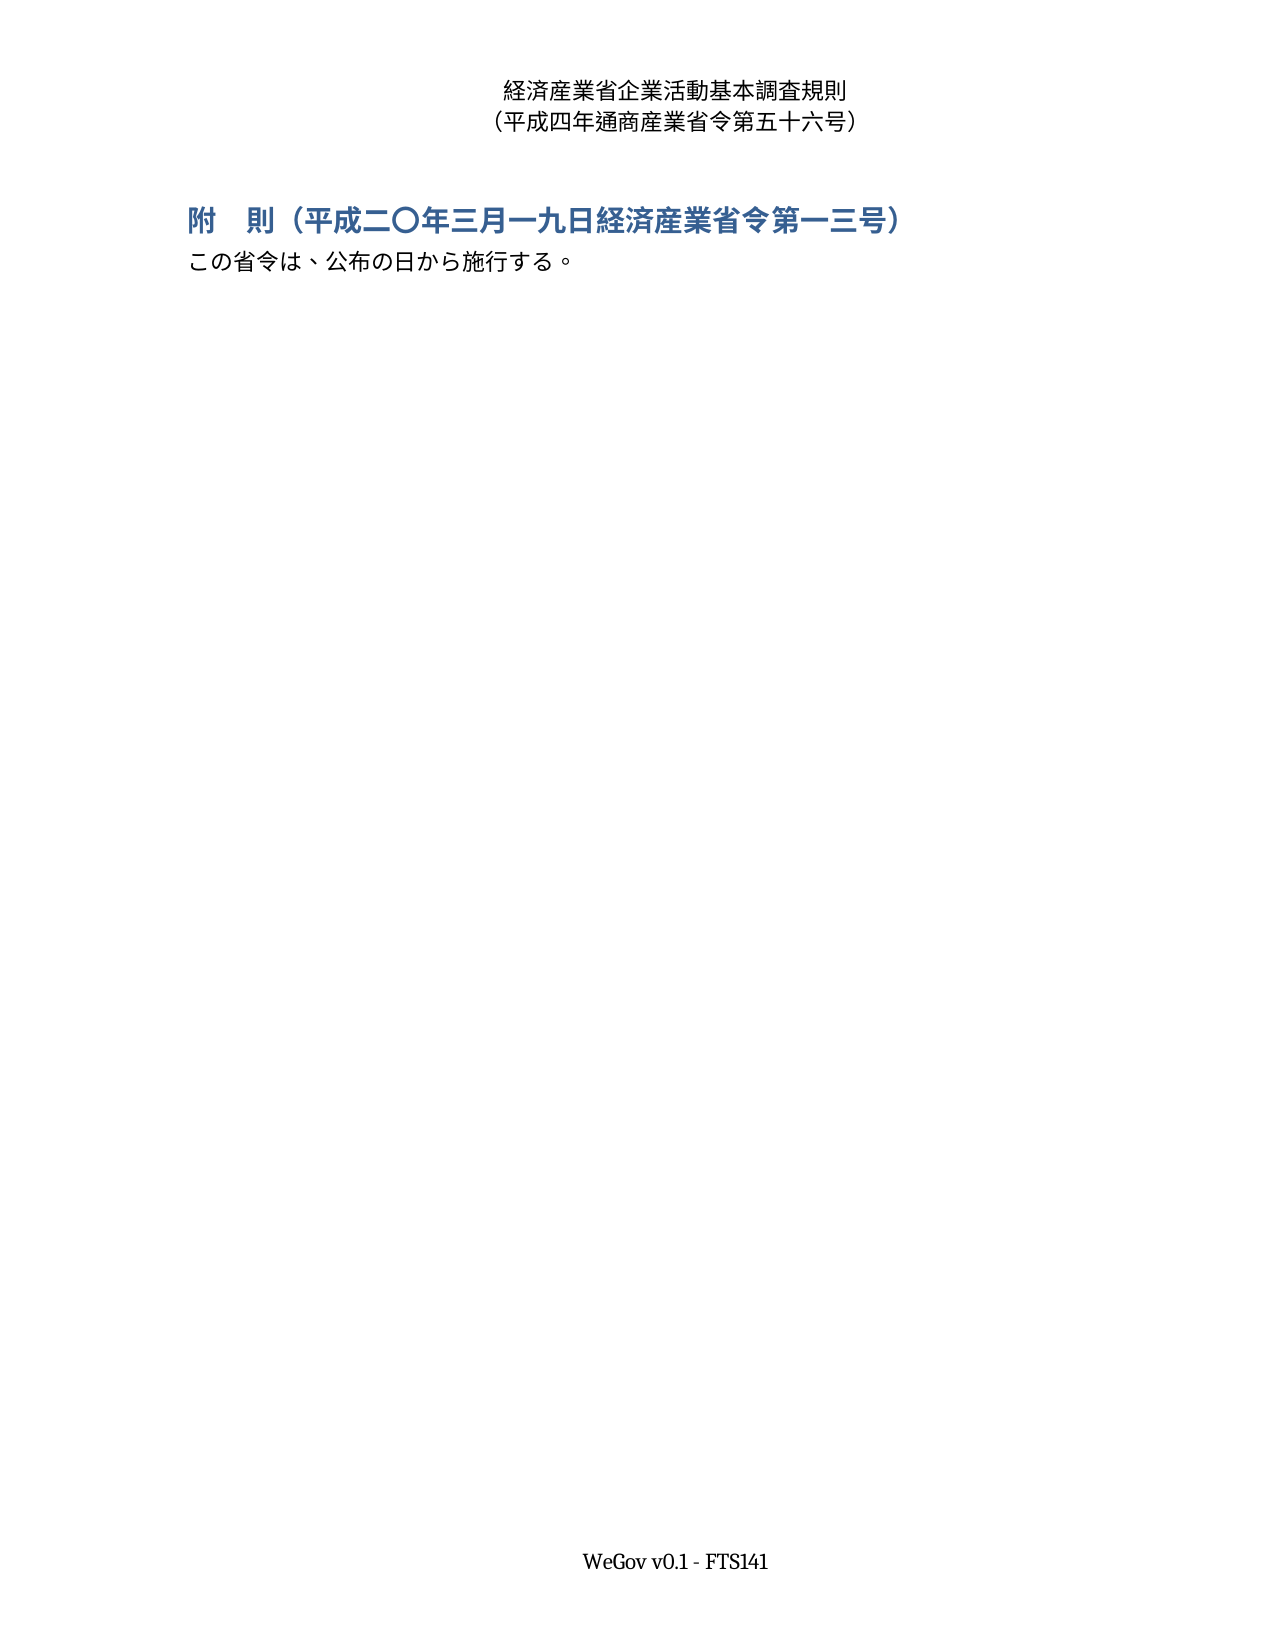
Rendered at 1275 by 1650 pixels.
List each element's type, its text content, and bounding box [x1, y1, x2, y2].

subtitle 附 則（平成二〇年三月一九日経済産業省令第一三号） [187, 200, 1087, 240]
text この省令は、公布の日から施行する。 [187, 246, 1087, 277]
